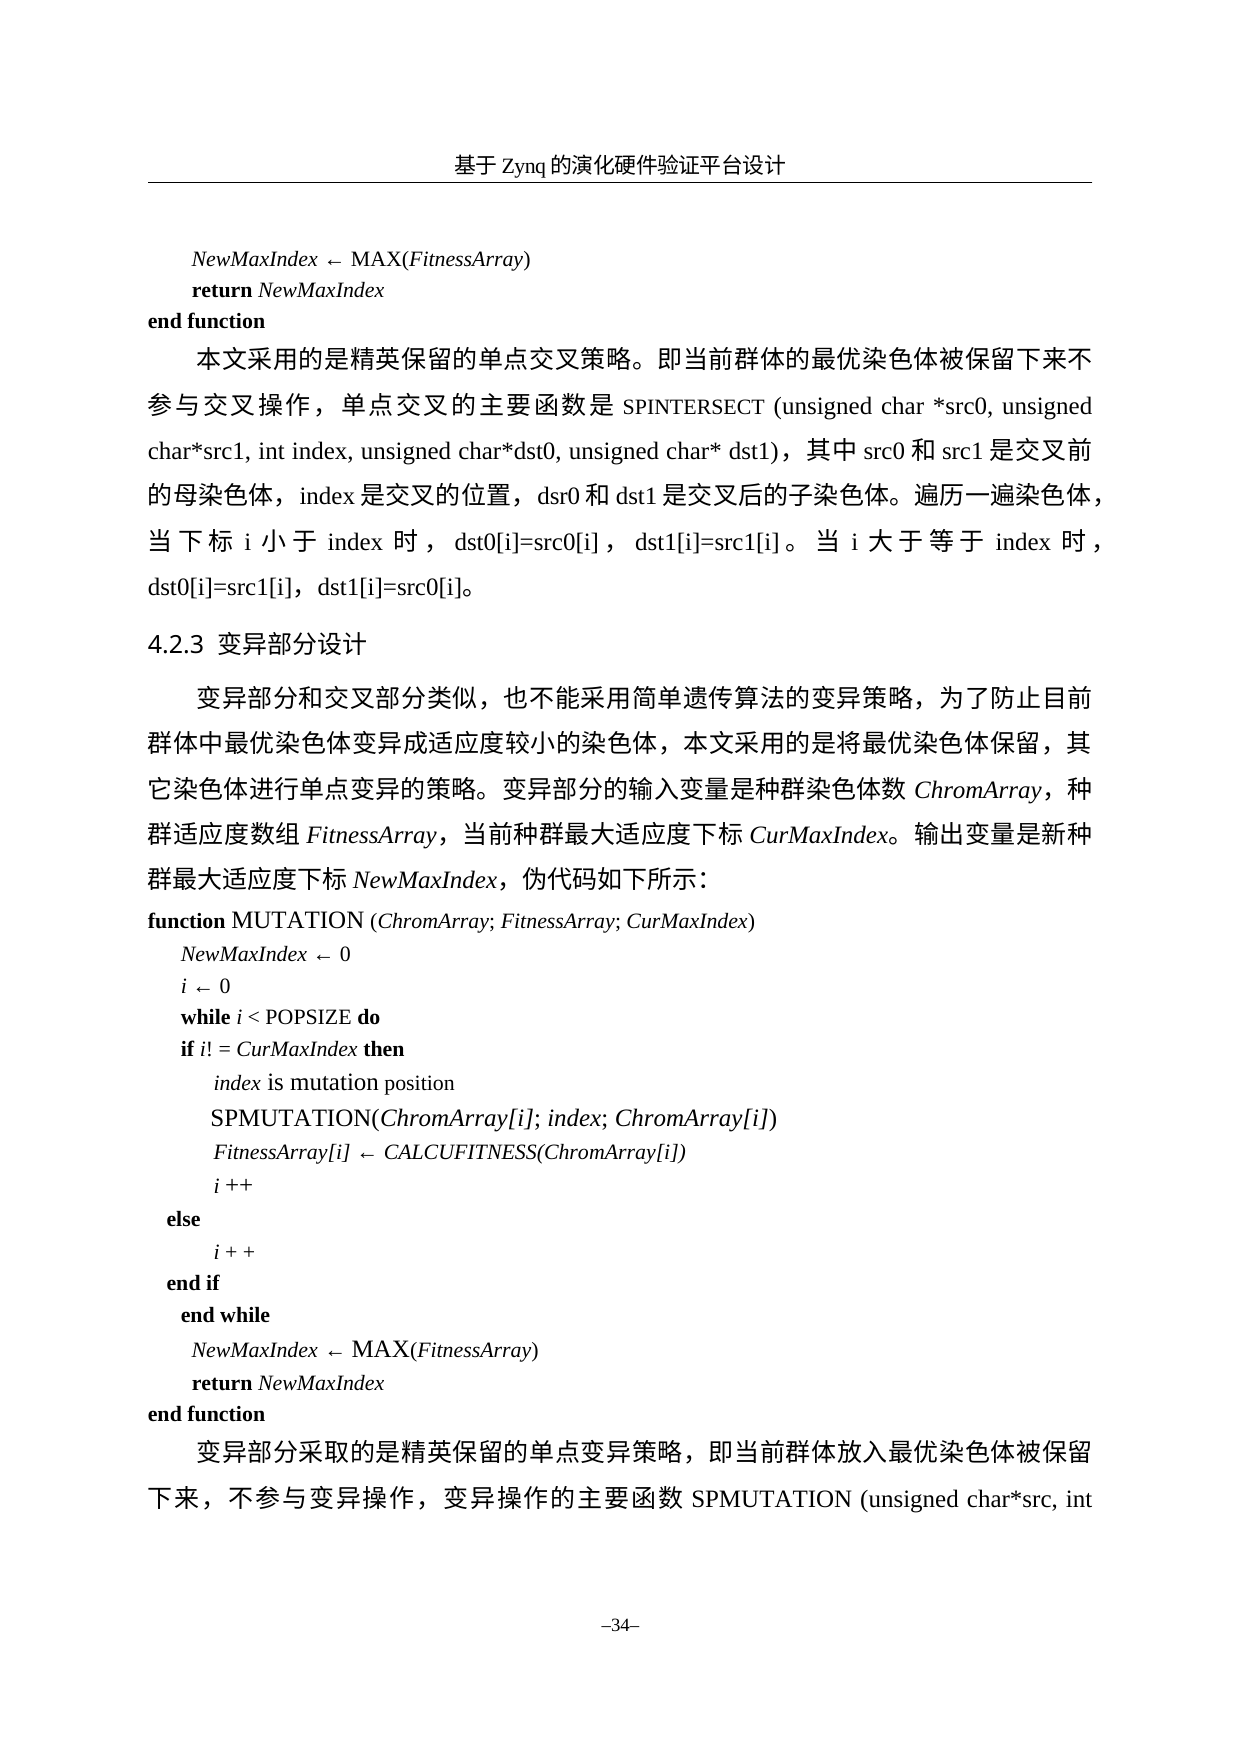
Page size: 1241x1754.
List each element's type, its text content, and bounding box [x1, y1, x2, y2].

text function MUTATION (ChromArray; FitnessArray; CurMaxIndex) [148, 905, 1092, 934]
text end function [148, 308, 1092, 334]
text NewMaxIndex ← MAX(FitnessArray) [148, 1334, 1092, 1363]
text 变异部分和交叉部分类似，也不能采用简单遗传算法的变异策略，为了防止目前群体中最优染色体变异成适应度较小的染色体，本文采用的是将最优染色体保留，其它染色体进行单点变异的策略。变异部分的输入变量是种群染色体数ChromArray，种群适应度数组FitnessArray，当前种群最大适应度下标CurMaxIndex。输出变量是新种群最大适应度下标NewMaxIndex，伪代码如下所示： [148, 679, 1092, 896]
text else [148, 1206, 1092, 1231]
subtitle 4.2.3 变异部分设计 [148, 624, 1092, 661]
text end while [148, 1302, 1092, 1328]
text end if [148, 1270, 1092, 1295]
text SPMUTATION(ChromArray[i]; index; ChromArray[i]) [148, 1103, 1092, 1132]
text i ← 0 [148, 973, 1092, 998]
text if i! = CurMaxIndex then [148, 1036, 1092, 1061]
text index is mutation position [148, 1067, 1092, 1096]
text 本文采用的是精英保留的单点交叉策略。即当前群体的最优染色体被保留下来不参与交叉操作，单点交叉的主要函数是SPINTERSECT (unsigned char *src0, unsigned char*src1, int index, unsigned char*dst0, unsigned char* dst1)，其中src0和src1是交叉前的母染色体，index是交叉的位置，dsr0和dst1是交叉后的子染色体。遍历一遍染色体，当下标i小于index时，dst0[i]=src0[i]，dst1[i]=src1[i]。当i大于等于index时，dst0[i]=src1[i]，dst1[i]=src0[i]。 [148, 340, 1092, 603]
text NewMaxIndex ← MAX(FitnessArray) [148, 246, 1092, 271]
text FitnessArray[i] ← CALCUFITNESS(ChromArray[i]) [148, 1139, 1092, 1164]
text i + + [148, 1239, 1092, 1264]
text NewMaxIndex ← 0 [148, 941, 1092, 966]
text end function [148, 1401, 1092, 1427]
text while i < POPSIZE do [148, 1004, 1092, 1029]
text return NewMaxIndex [148, 277, 1092, 302]
text i ++ [148, 1170, 1092, 1199]
text return NewMaxIndex [148, 1370, 1092, 1395]
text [148, 1433, 1092, 1514]
